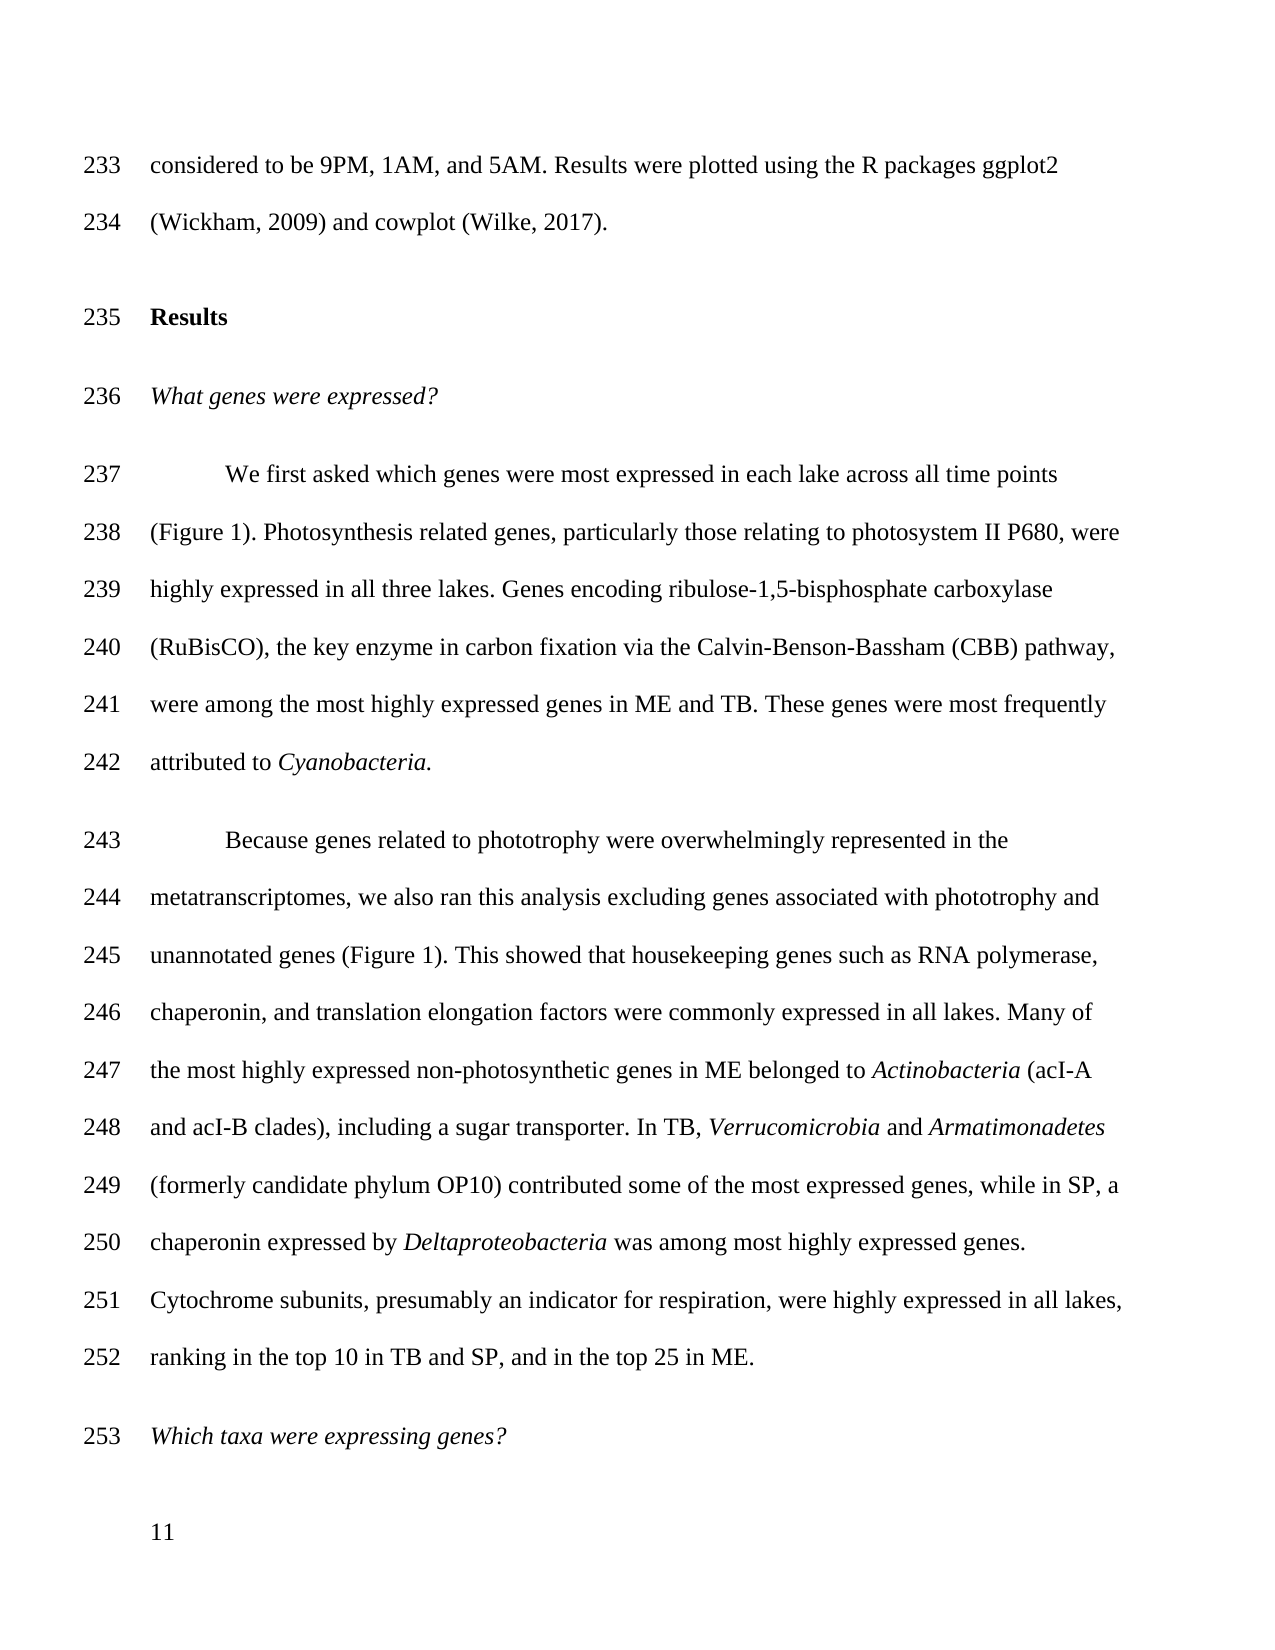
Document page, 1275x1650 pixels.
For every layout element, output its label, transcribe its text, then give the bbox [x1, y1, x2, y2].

text We first asked which genes were most expressed in each lake across all time points (Figure 1). Photosynthesis related genes, particularly those relating to photosystem II P680, were highly expressed in all three lakes. Genes encoding ribulose-1,5-bisphosphate carboxylase (RuBisCO), the key enzyme in carbon fixation via the Calvin-Benson-Bassham (CBB) pathway, were among the most highly expressed genes in ME and TB. These genes were most frequently attributed to Cyanobacteria. [150, 459, 1125, 775]
text Because genes related to phototrophy were overwhelmingly represented in the metatranscriptomes, we also ran this analysis excluding genes associated with phototrophy and unannotated genes (Figure 1). This showed that housekeeping genes such as RNA polymerase, chaperonin, and translation elongation factors were commonly expressed in all lakes. Many of the most highly expressed non-photosynthetic genes in ME belonged to Actinobacteria (acI-A and acI-B clades), including a sugar transporter. In TB, Verrucomicrobia and Armatimonadetes (formerly candidate phylum OP10) contributed some of the most expressed genes, while in SP, a chaperonin expressed by Deltaproteobacteria was among most highly expressed genes. Cytochrome subunits, presumably an indicator for respiration, were highly expressed in all lakes, ranking in the top 10 in TB and SP, and in the top 25 in ME. [150, 825, 1125, 1371]
text Which taxa were expressing genes? [150, 1421, 1125, 1449]
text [150, 150, 1125, 236]
subtitle What genes were expressed? [150, 381, 1125, 409]
subtitle Results [150, 302, 1125, 331]
